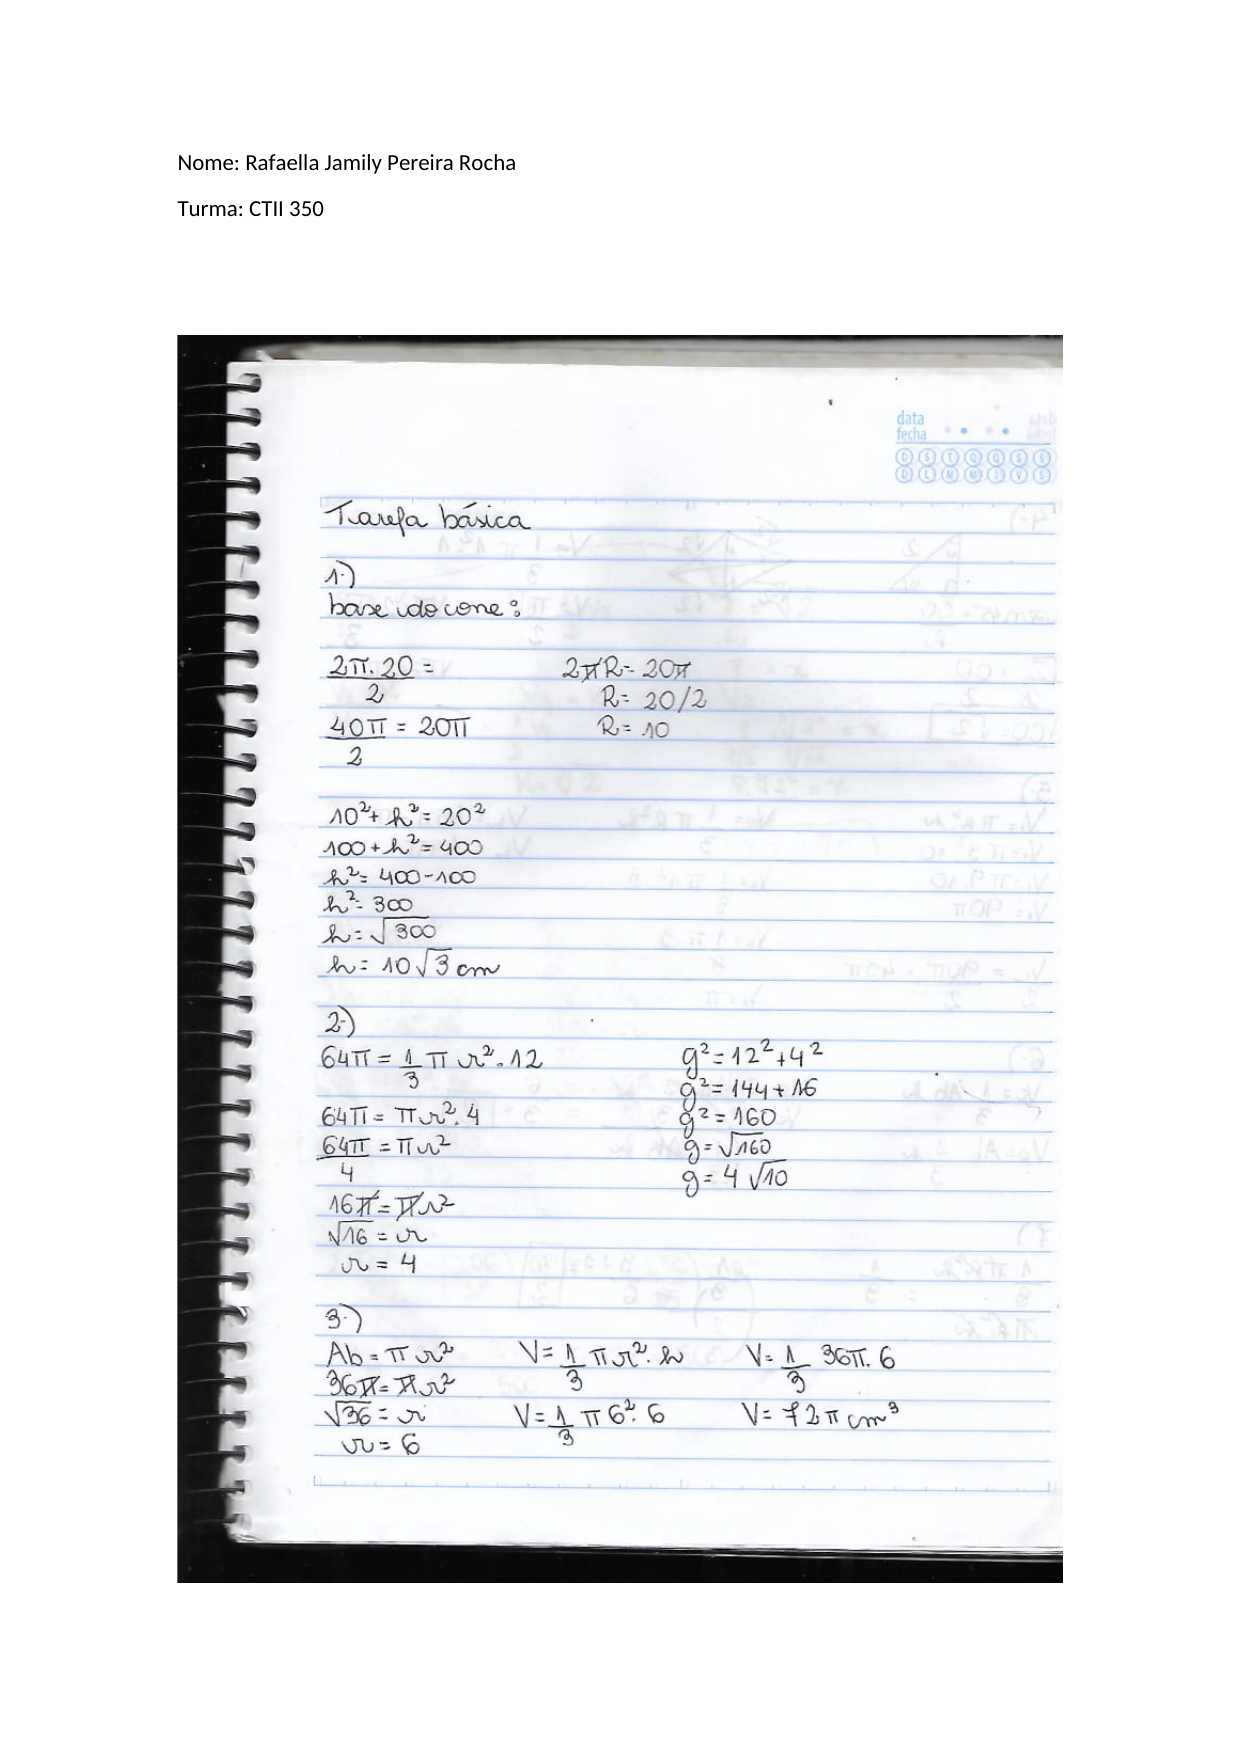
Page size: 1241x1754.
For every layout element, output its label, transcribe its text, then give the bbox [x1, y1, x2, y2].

picture [177, 335, 1063, 1583]
text Turma: CTII 350 [177, 194, 1063, 222]
text Nome: Rafaella Jamily Pereira Rocha [177, 148, 1063, 176]
